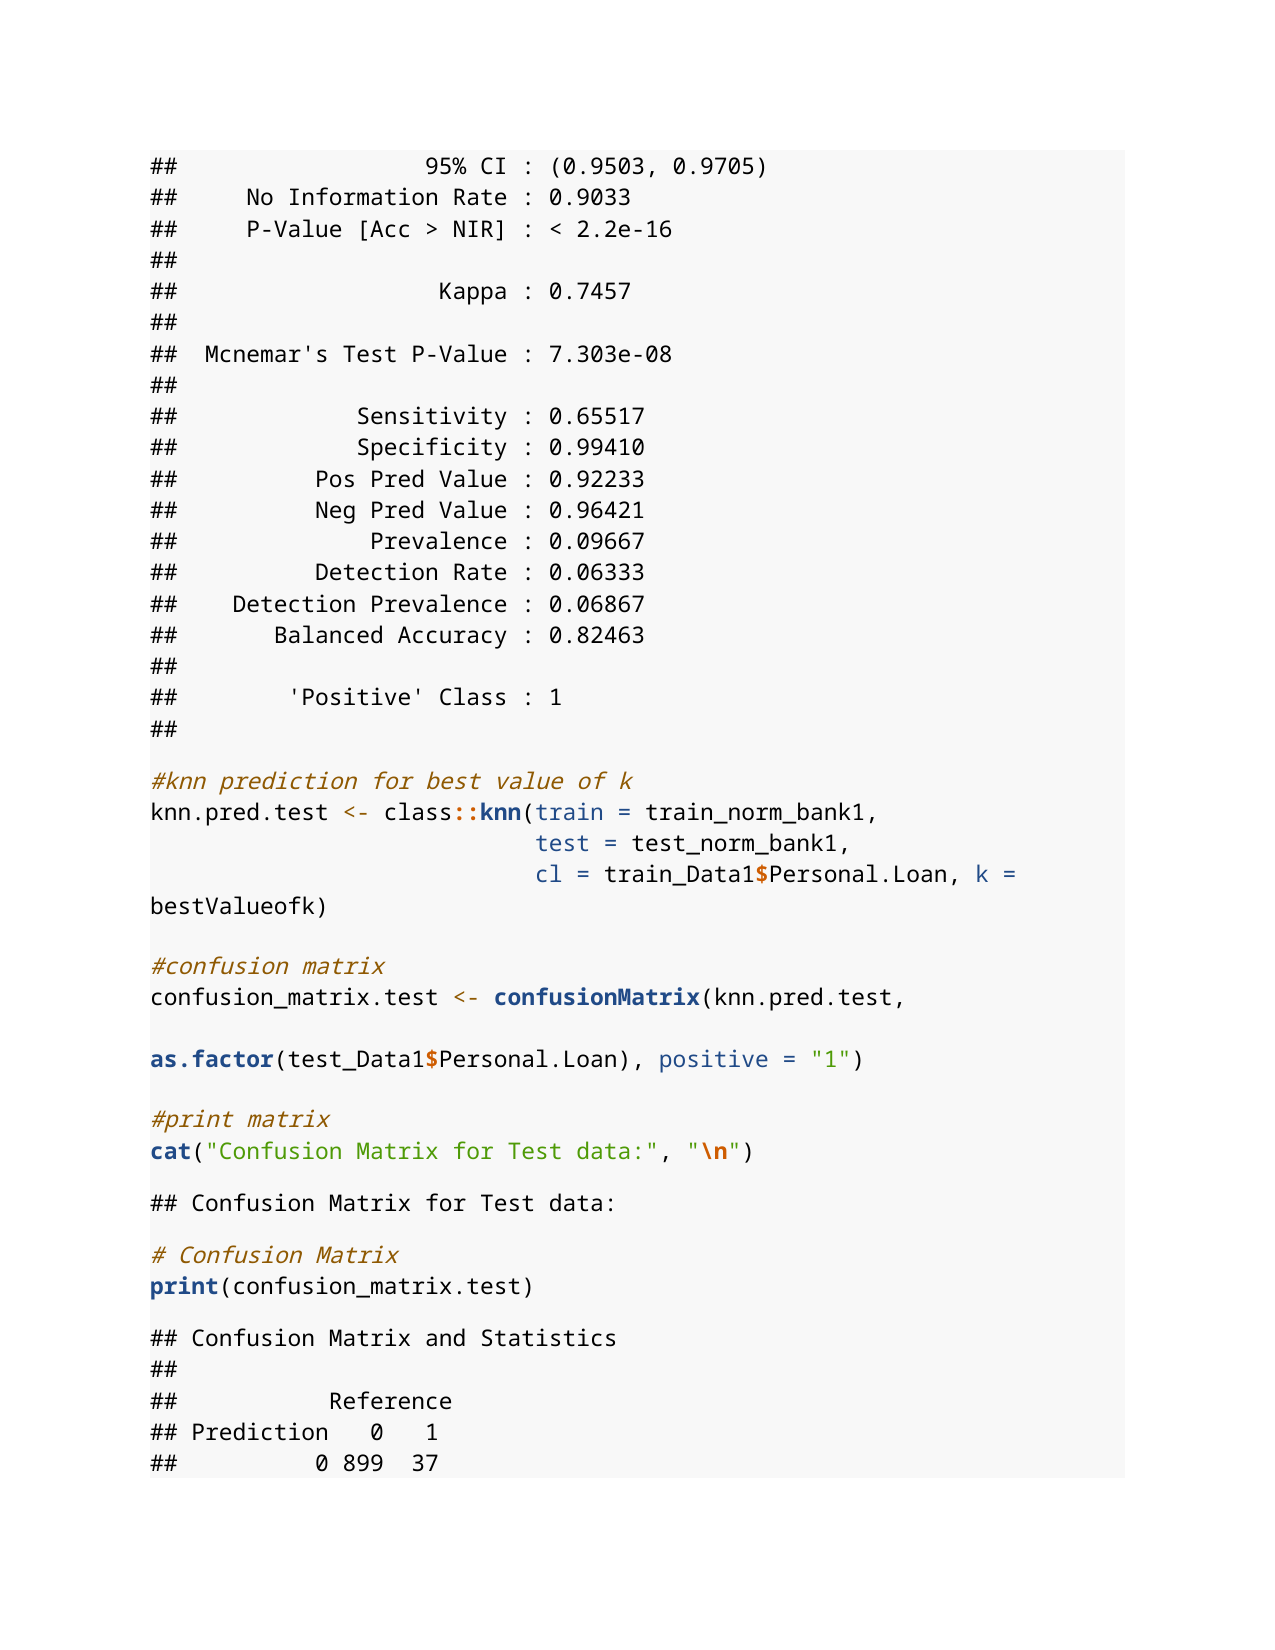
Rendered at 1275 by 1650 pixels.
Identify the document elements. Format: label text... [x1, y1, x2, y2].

text #knn prediction for best value of k knn.pred.test <- class::knn(train = train_norm_bank1, test = test_norm_bank1, cl = train_Data1$Personal.Loan, k = bestValueofk) #confusion matrix confusion_matrix.test <- confusionMatrix(knn.pred.test, as.factor(test_Data1$Personal.Loan), positive = "1") #print matrix cat("Confusion Matrix for Test data:", "\n") [150, 764, 1125, 1166]
text # Confusion Matrix print(confusion_matrix.test) [397, 1239, 1125, 1301]
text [150, 150, 1125, 744]
text ## Confusion Matrix for Test data: [150, 1187, 1125, 1218]
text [150, 1322, 1125, 1478]
